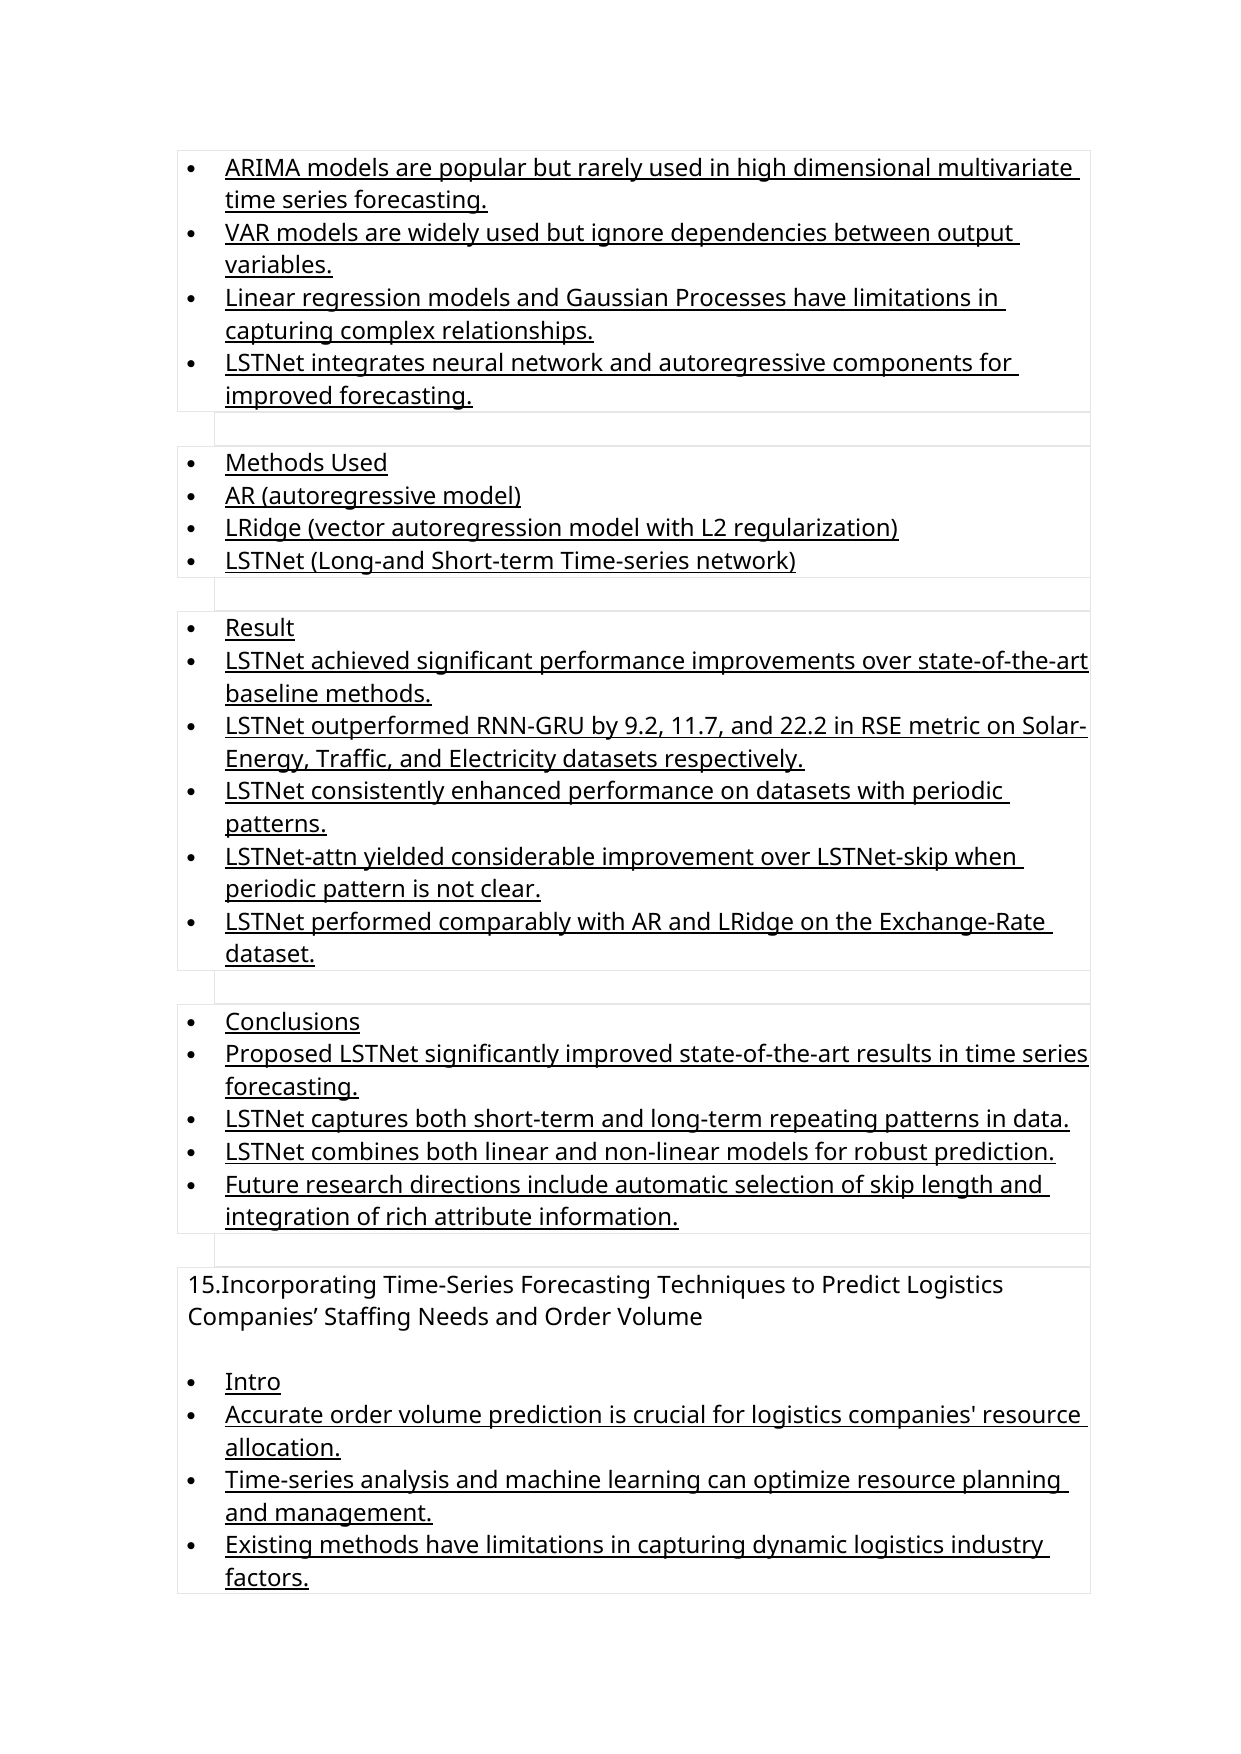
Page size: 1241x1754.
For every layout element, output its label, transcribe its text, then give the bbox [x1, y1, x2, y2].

list LSTNet consistently enhanced performance on datasets with periodic patterns. [178, 774, 1090, 839]
list Result [178, 612, 1090, 643]
list Proposed LSTNet significantly improved state-of-the-art results in time series forecasting. [178, 1037, 1090, 1102]
list LSTNet (Long-and Short-term Time-series network) [178, 543, 1090, 577]
list LSTNet achieved significant performance improvements over state-of-the-art baseline methods. [178, 643, 1090, 708]
list LSTNet-attn yielded considerable improvement over LSTNet-skip when periodic pattern is not clear. [178, 839, 1090, 904]
text 15.Incorporating Time-Series Forecasting Techniques to Predict Logistics Companies’ Staffing Needs and Order Volume [178, 1268, 1090, 1332]
list VAR models are widely used but ignore dependencies between output variables. [178, 215, 1090, 280]
list LRidge (vector autoregression model with L2 regularization) [178, 511, 1090, 543]
list LSTNet integrates neural network and autoregressive components for improved forecasting. [178, 346, 1090, 411]
list Intro [178, 1365, 1090, 1397]
list LSTNet outperformed RNN-GRU by 9.2, 11.7, and 22.2 in RSE metric on Solar-Energy, Traffic, and Electricity datasets respectively. [178, 708, 1090, 774]
list Methods Used [178, 447, 1090, 478]
list LSTNet performed comparably with AR and LRidge on the Exchange-Rate dataset. [178, 904, 1090, 970]
list Future research directions include automatic selection of skip length and integration of rich attribute information. [178, 1167, 1090, 1233]
list LSTNet combines both linear and non-linear models for robust prediction. [178, 1134, 1090, 1167]
list ARIMA models are popular but rarely used in high dimensional multivariate time series forecasting. [178, 151, 1090, 215]
list LSTNet captures both short-term and long-term repeating patterns in data. [178, 1102, 1090, 1134]
list Time-series analysis and machine learning can optimize resource planning and management. [178, 1462, 1090, 1528]
list Accurate order volume prediction is crucial for logistics companies' resource allocation. [178, 1397, 1090, 1462]
list Linear regression models and Gaussian Processes have limitations in capturing complex relationships. [178, 280, 1090, 346]
list AR (autoregressive model) [178, 478, 1090, 511]
list Conclusions [178, 1005, 1090, 1037]
list Existing methods have limitations in capturing dynamic logistics industry factors. [178, 1528, 1090, 1593]
